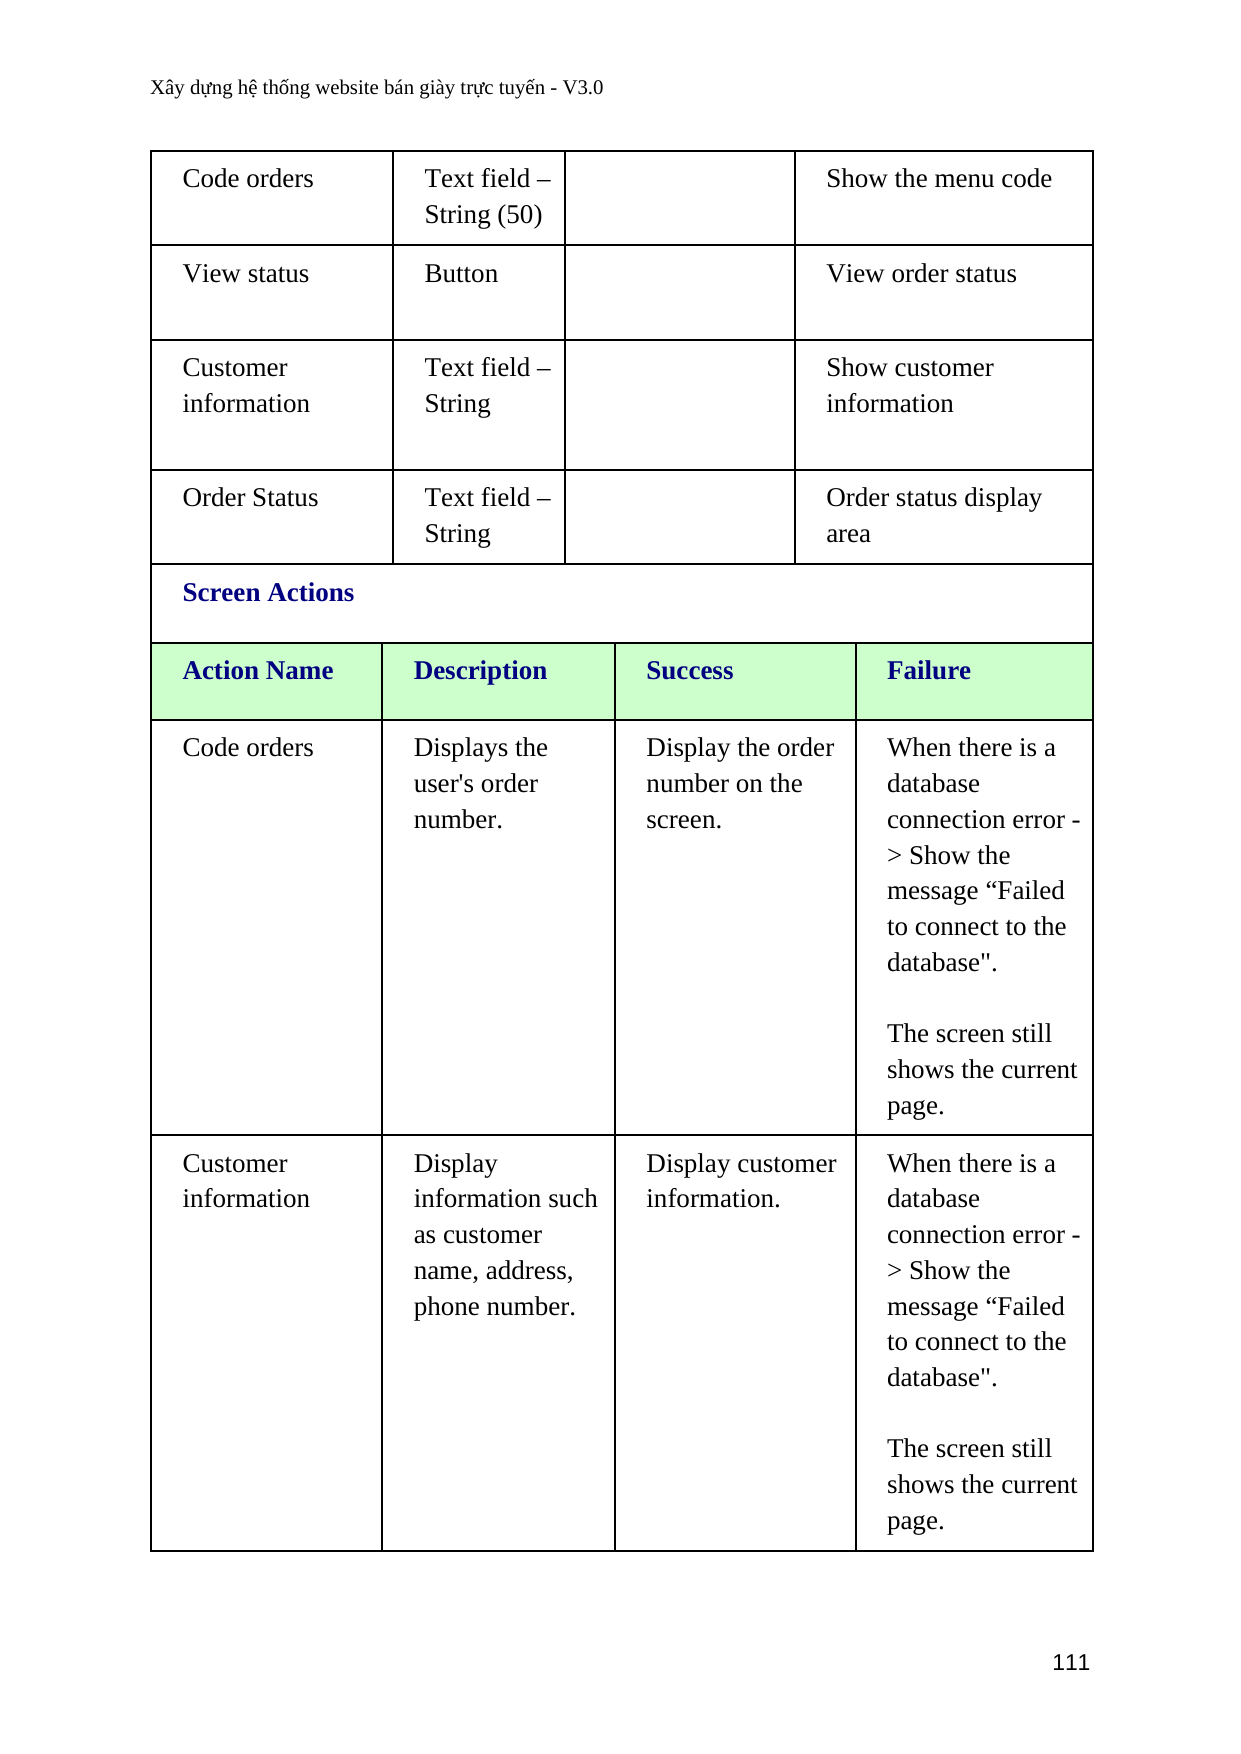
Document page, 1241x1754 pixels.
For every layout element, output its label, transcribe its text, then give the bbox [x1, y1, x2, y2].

table_cell Screen Actions [152, 565, 1092, 642]
table_cell Text field – String [394, 471, 564, 563]
table_cell Action Name [152, 644, 381, 719]
table_cell Text field – String (50) [394, 152, 564, 244]
table_cell [566, 246, 794, 339]
table_cell [566, 152, 794, 244]
table_cell Show the menu code [796, 152, 1092, 244]
table_cell [566, 341, 794, 469]
table_cell Customer information [152, 341, 392, 469]
table_cell Failure [857, 644, 1092, 719]
table_cell Displays the user's order number. [383, 721, 614, 1134]
table_cell Text field – String [394, 341, 564, 469]
table_cell Display the order number on the screen. [616, 721, 855, 1134]
table_cell When there is a database connection error -> Show the message “Failed to connect to the database". The screen still shows the current page. [857, 721, 1092, 1134]
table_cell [857, 1136, 1092, 1549]
table_cell Button [394, 246, 564, 339]
table_cell Description [383, 644, 614, 719]
table_cell Code orders [152, 152, 392, 244]
table_cell Customer information [152, 1136, 381, 1549]
table_cell Order Status [152, 471, 392, 563]
table_cell Code orders [152, 721, 381, 1134]
table_cell View status [152, 246, 392, 339]
table_cell Display information such as customer name, address, phone number. [383, 1136, 614, 1549]
table_cell Display customer information. [616, 1136, 855, 1549]
table_cell Success [616, 644, 855, 719]
table_cell [566, 471, 794, 563]
table_cell Order status display area [796, 471, 1092, 563]
table_cell View order status [796, 246, 1092, 339]
table_cell Show customer information [796, 341, 1092, 469]
